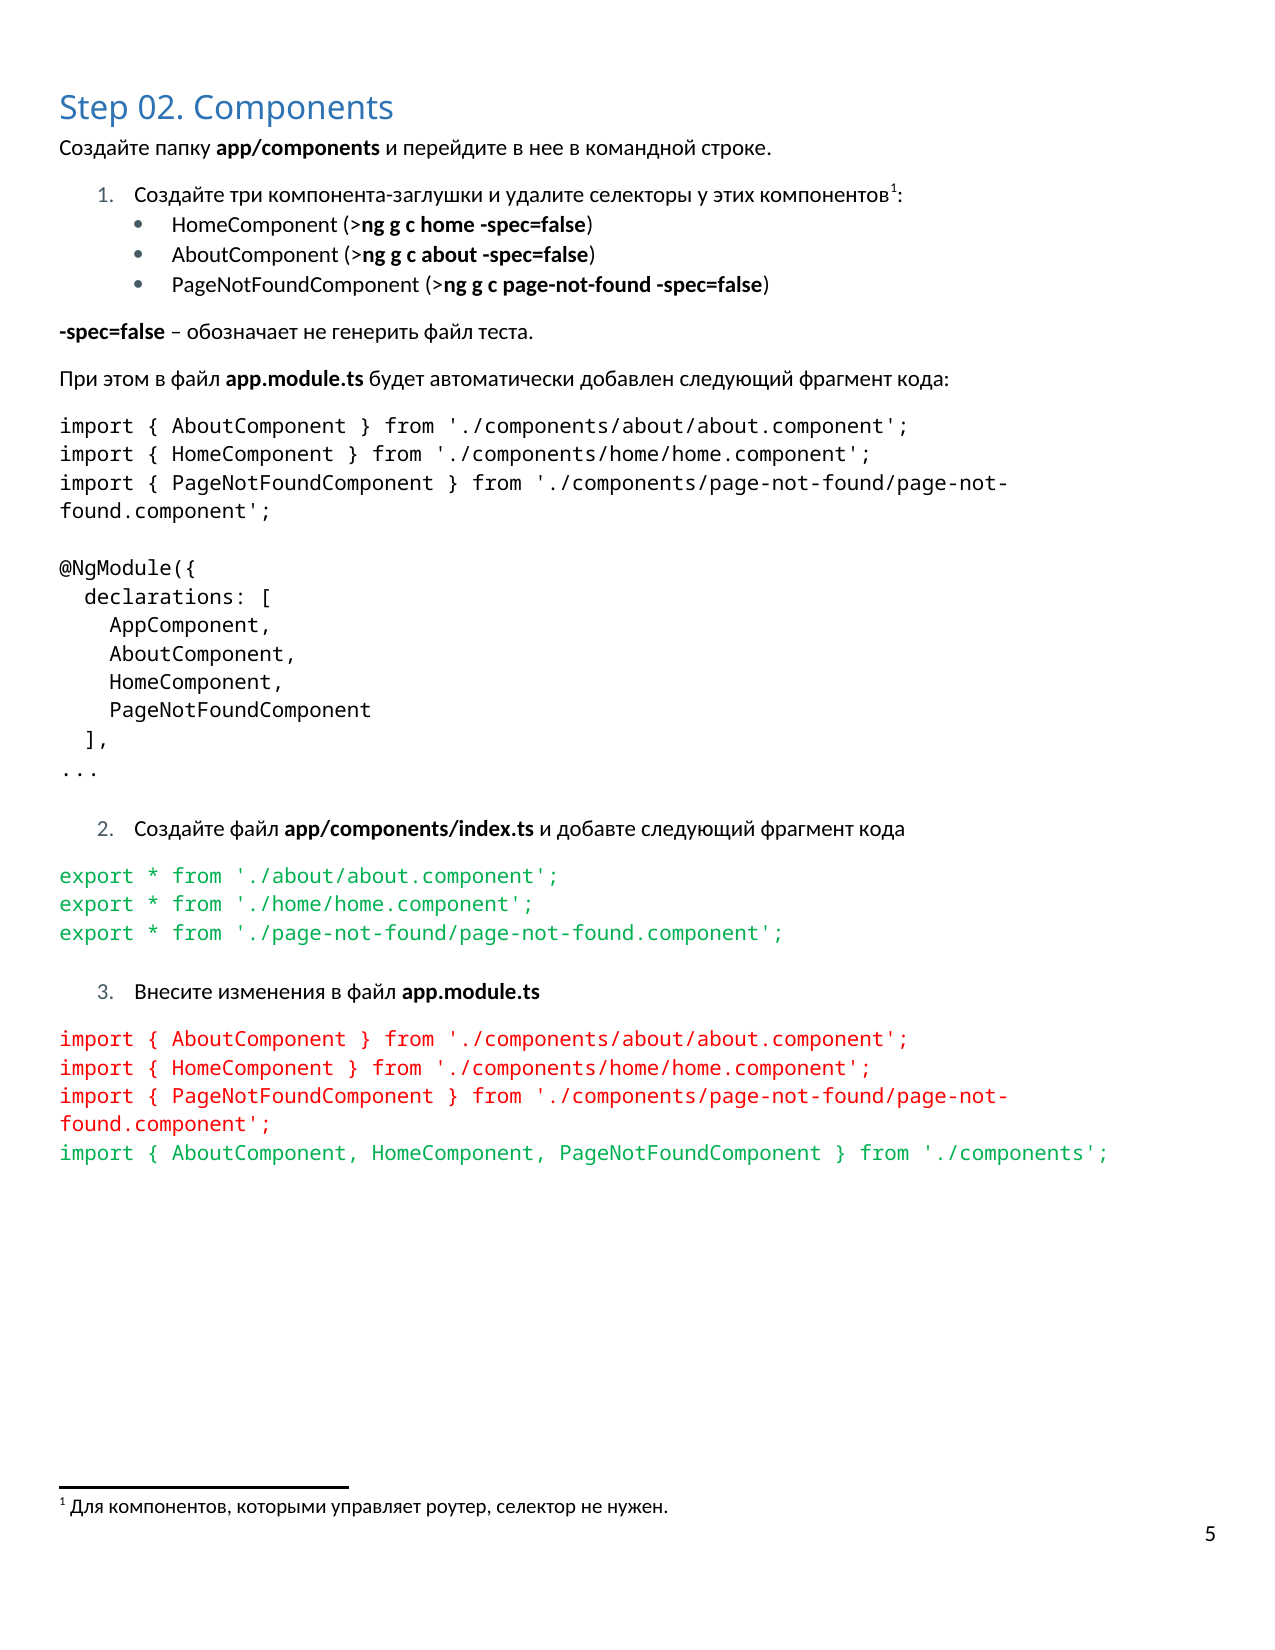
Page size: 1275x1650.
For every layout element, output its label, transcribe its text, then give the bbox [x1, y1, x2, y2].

list AboutComponent (>ng g c about -spec=false) [134, 240, 1216, 268]
text import { HomeComponent } from './components/home/home.component'; [59, 439, 1216, 468]
text export * from './page-not-found/page-not-found.component'; [59, 918, 1216, 946]
text HomeComponent, [59, 667, 1216, 696]
text import { AboutComponent } from './components/about/about.component'; [59, 1024, 1216, 1053]
text AppComponent, [59, 610, 1216, 639]
text export * from './home/home.component'; [59, 889, 1216, 918]
text ], [59, 724, 1216, 752]
text При этом в файл app.module.ts будет автоматически добавлен следующий фрагмент кода: [59, 364, 1216, 392]
text -spec=false – обозначает не генерить файл теста. [59, 317, 1216, 345]
list HomeComponent (>ng g c home -spec=false) [134, 210, 1216, 238]
text Создайте папку app/components и перейдите в нее в командной строке. [59, 133, 1216, 161]
text @NgModule({ [59, 553, 1216, 582]
text ... [59, 752, 1216, 784]
list Создайте файл app/components/index.ts и добавте следующий фрагмент кода [97, 814, 1216, 842]
text declarations: [ [59, 582, 1216, 610]
text import { AboutComponent, HomeComponent, PageNotFoundComponent } from './components'; [59, 1138, 1216, 1166]
text import { HomeComponent } from './components/home/home.component'; [59, 1053, 1216, 1081]
text import { PageNotFoundComponent } from './components/page-not-found/page-not-found.component'; [59, 468, 1216, 525]
list Создайте три компонента-заглушки и удалите селекторы у этих компонентов: [97, 180, 1216, 208]
text import { AboutComponent } from './components/about/about.component'; [59, 411, 1216, 439]
text PageNotFoundComponent [59, 696, 1216, 724]
subtitle Step 02. Components [59, 84, 1216, 129]
text export * from './about/about.component'; [59, 861, 1216, 889]
text AboutComponent, [59, 639, 1216, 667]
list Внесите изменения в файл app.module.ts [97, 977, 1216, 1005]
text import { PageNotFoundComponent } from './components/page-not-found/page-not-found.component'; [59, 1081, 1216, 1138]
list PageNotFoundComponent (>ng g c page-not-found -spec=false) [134, 271, 1216, 298]
